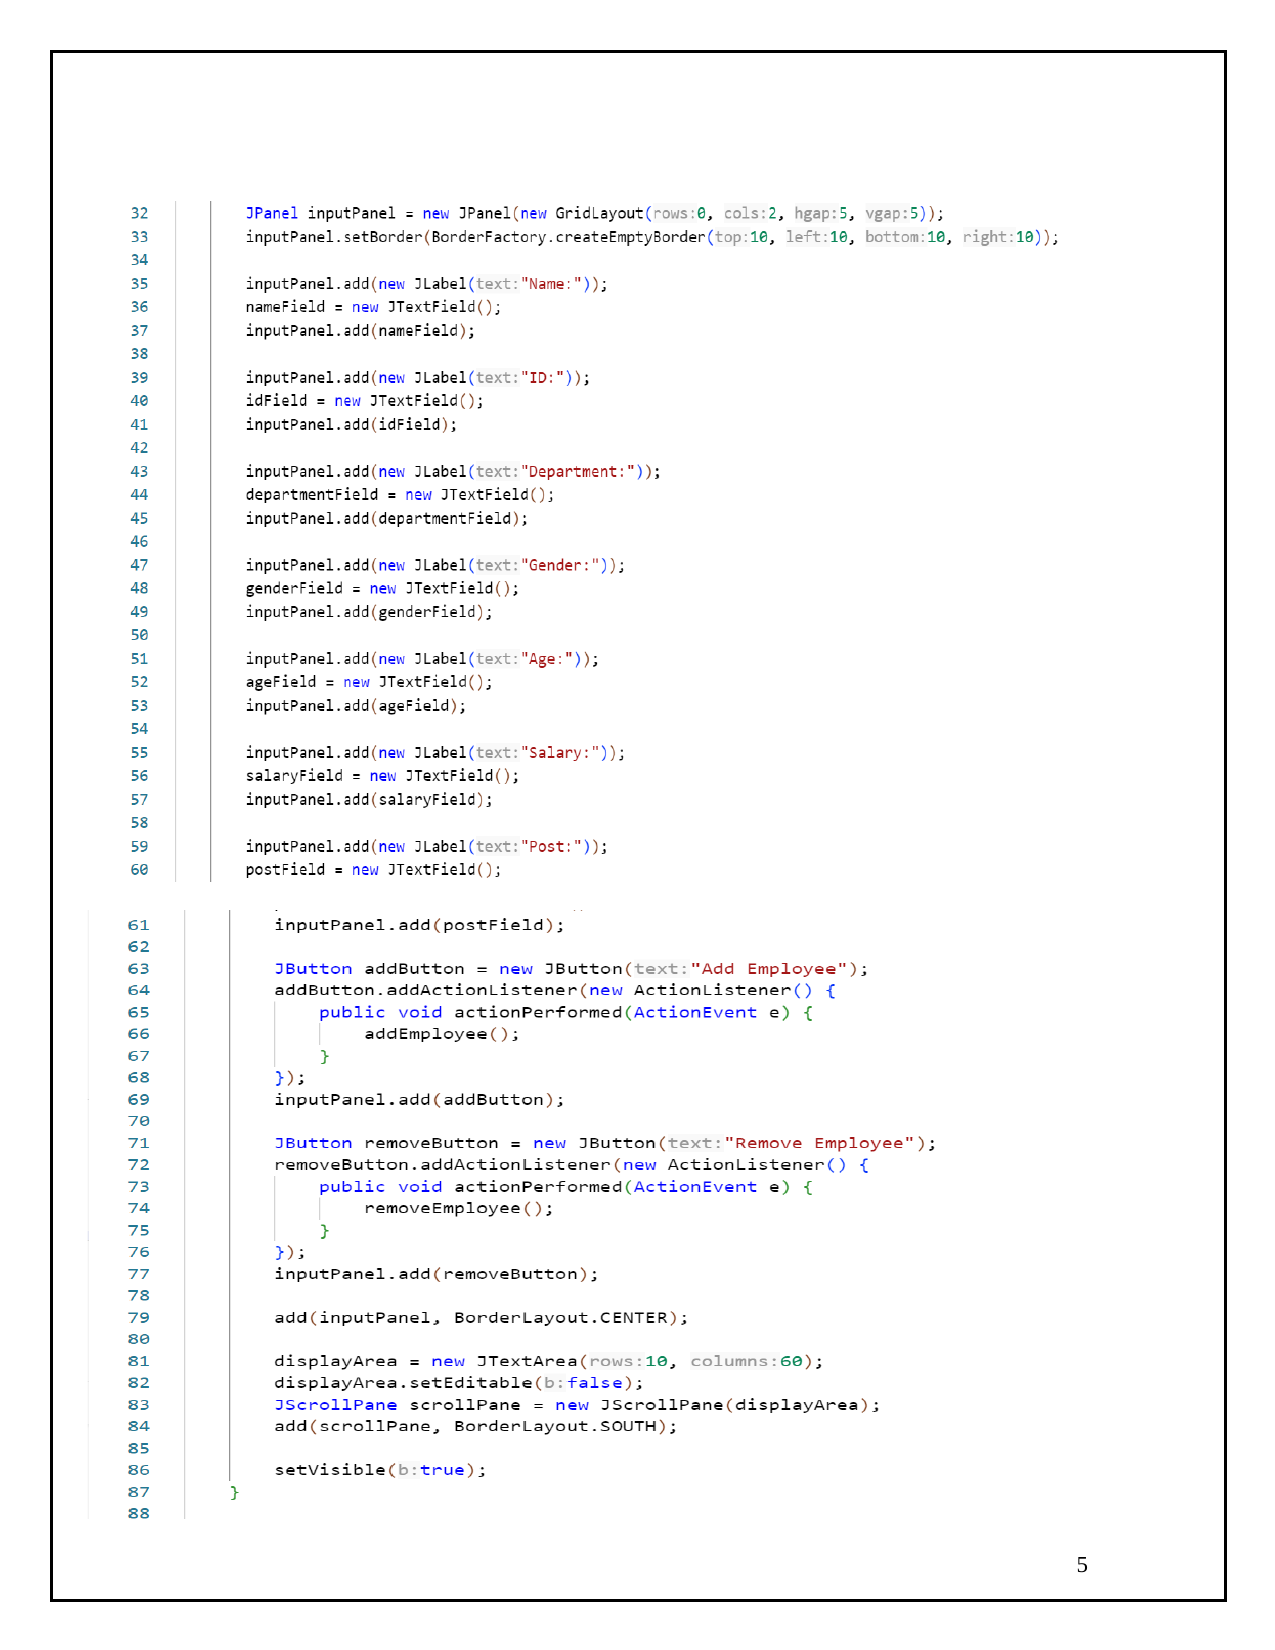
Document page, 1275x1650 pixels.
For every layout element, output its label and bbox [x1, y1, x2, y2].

picture [106, 201, 1159, 882]
picture [87, 910, 1136, 1519]
